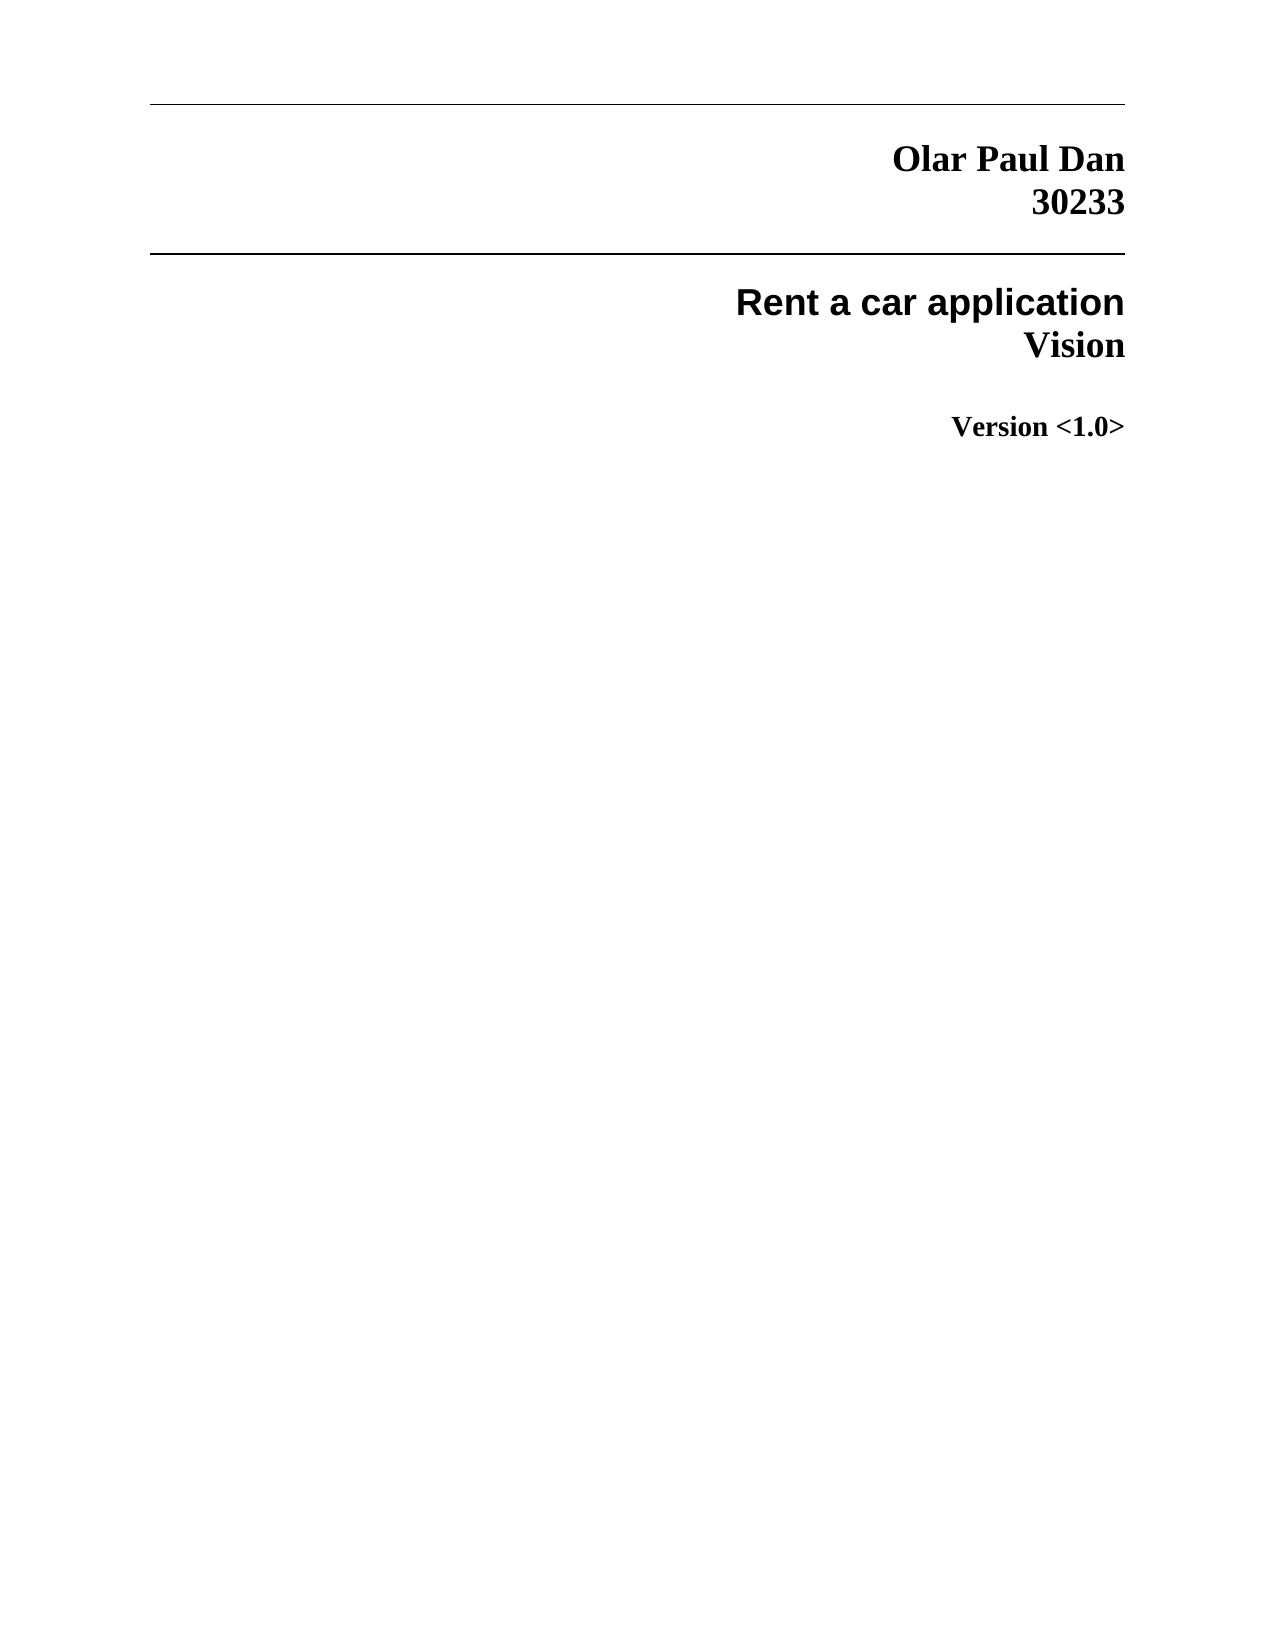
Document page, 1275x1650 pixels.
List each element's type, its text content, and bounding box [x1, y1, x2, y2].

title Rent a car application [150, 280, 1125, 323]
title Vision [150, 323, 1125, 366]
title Version <1.0> [150, 409, 1125, 443]
